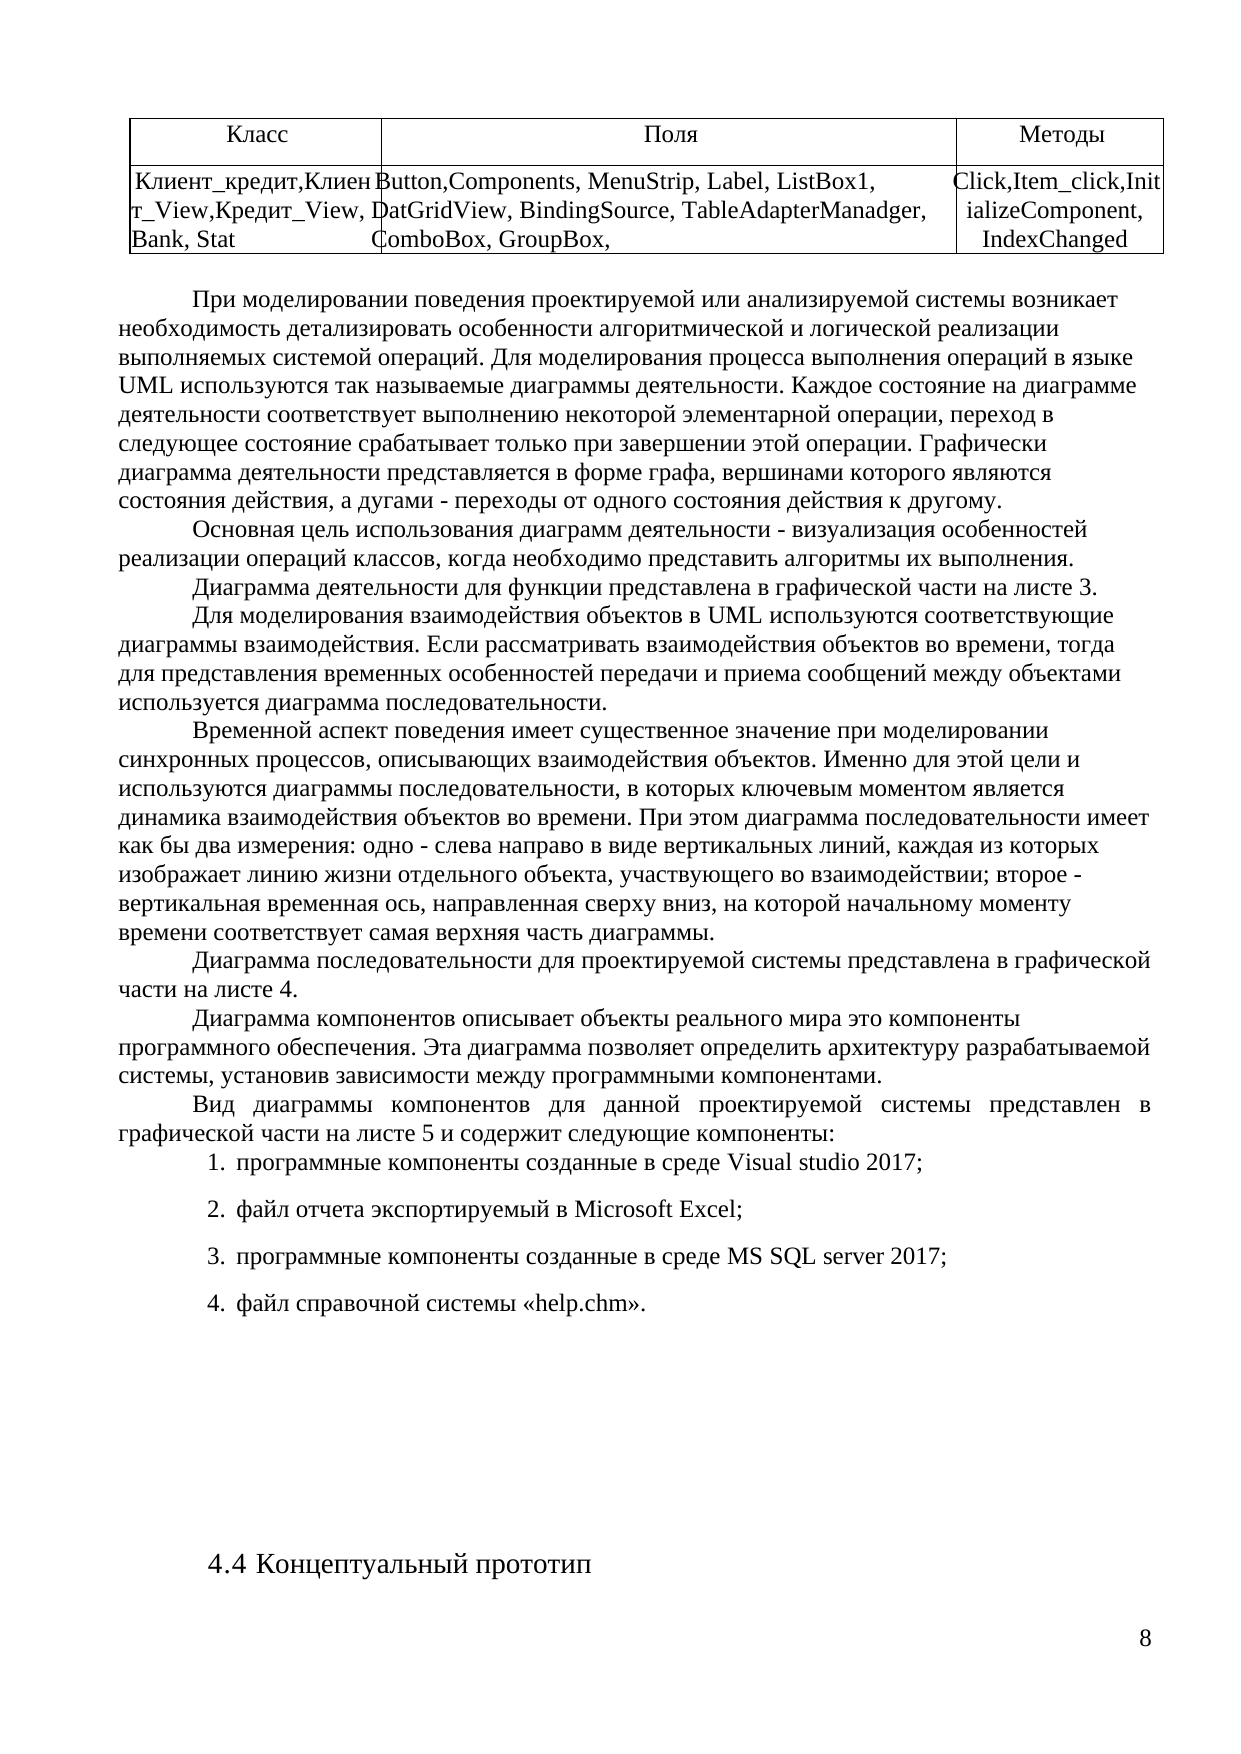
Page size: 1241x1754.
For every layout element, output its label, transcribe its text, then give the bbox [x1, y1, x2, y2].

table_cell Button,Components, MenuStrip, Label, ListBox1, DatGridView, BindingSource, TableAdapterManadger, ComboBox, GroupBox, [382, 166, 956, 253]
list файл отчета экспортируемый в Microsoft Excel; [118, 1194, 1140, 1223]
text Диаграмма деятельности для функции представлена в графической части на листе 3. [118, 572, 1152, 601]
table_header Методы [957, 119, 1163, 165]
text Диаграмма последовательности для проектируемой системы представлена в графической части на листе 4. [118, 946, 1152, 1003]
text Диаграмма компонентов описывает объекты реального мира это компоненты программного обеспечения. Эта диаграмма позволяет определить архитектуру разрабатываемой системы, установив зависимости между программными компонентами. [118, 1003, 1152, 1089]
text Вид диаграммы компонентов для данной проектируемой системы представлен в графической части на листе 5 и содержит следующие компоненты: [118, 1089, 1152, 1147]
list файл справочной системы «help.сhm». [118, 1288, 1140, 1317]
table_header Класс [131, 119, 381, 165]
text Для моделирования взаимодействия объектов в UML используются соответствующие диаграммы взаимодействия. Если рассматривать взаимодействия объектов во времени, тогда для представления временных особенностей передачи и приема сообщений между объектами используется диаграмма последовательности. [118, 601, 1152, 716]
text Основная цель использования диаграмм деятельности - визуализация особенностей реализации операций классов, когда необходимо представить алгоритмы их выполнения. [118, 514, 1152, 572]
text 4.4 Концептуальный прототип [208, 1546, 1152, 1580]
text Временной аспект поведения имеет существенное значение при моделировании синхронных процессов, описывающих взаимодействия объектов. Именно для этой цели и используются диаграммы последовательности, в которых ключевым моментом является динамика взаимодействия объектов во времени. При этом диаграмма последовательности имеет как бы два измерения: одно - слева направо в виде вертикальных линий, каждая из которых изображает линию жизни отдельного объекта, участвующего во взаимодействии; второе - вертикальная временная ось, направленная сверху вниз, на которой начальному моменту времени соответствует самая верхняя часть диаграммы. [118, 716, 1152, 946]
table_header Поля [382, 119, 956, 165]
list программные компоненты созданные в среде Visual studio 2017; [118, 1147, 1140, 1176]
table_cell Click,Item_click,InitializeComponent, IndexChanged [957, 166, 1163, 253]
text При моделировании поведения проектируемой или анализируемой системы возникает необходимость детализировать особенности алгоритмической и логической реализации выполняемых системой операций. Для моделирования процесса выполнения операций в языке UML используются так называемые диаграммы деятельности. Каждое состояние на диаграмме деятельности соответствует выполнению некоторой элементарной операции, переход в следующее состояние срабатывает только при завершении этой операции. Графически диаграмма деятельности представляется в форме графа, вершинами которого являются состояния действия, а дугами - переходы от одного состояния действия к другому. [118, 284, 1152, 514]
table_cell Клиент_кредит,Клиент_View,Кредит_View, Bank, Stat [131, 166, 381, 253]
list программные компоненты созданные в среде MS SQL server 2017; [118, 1241, 1140, 1270]
